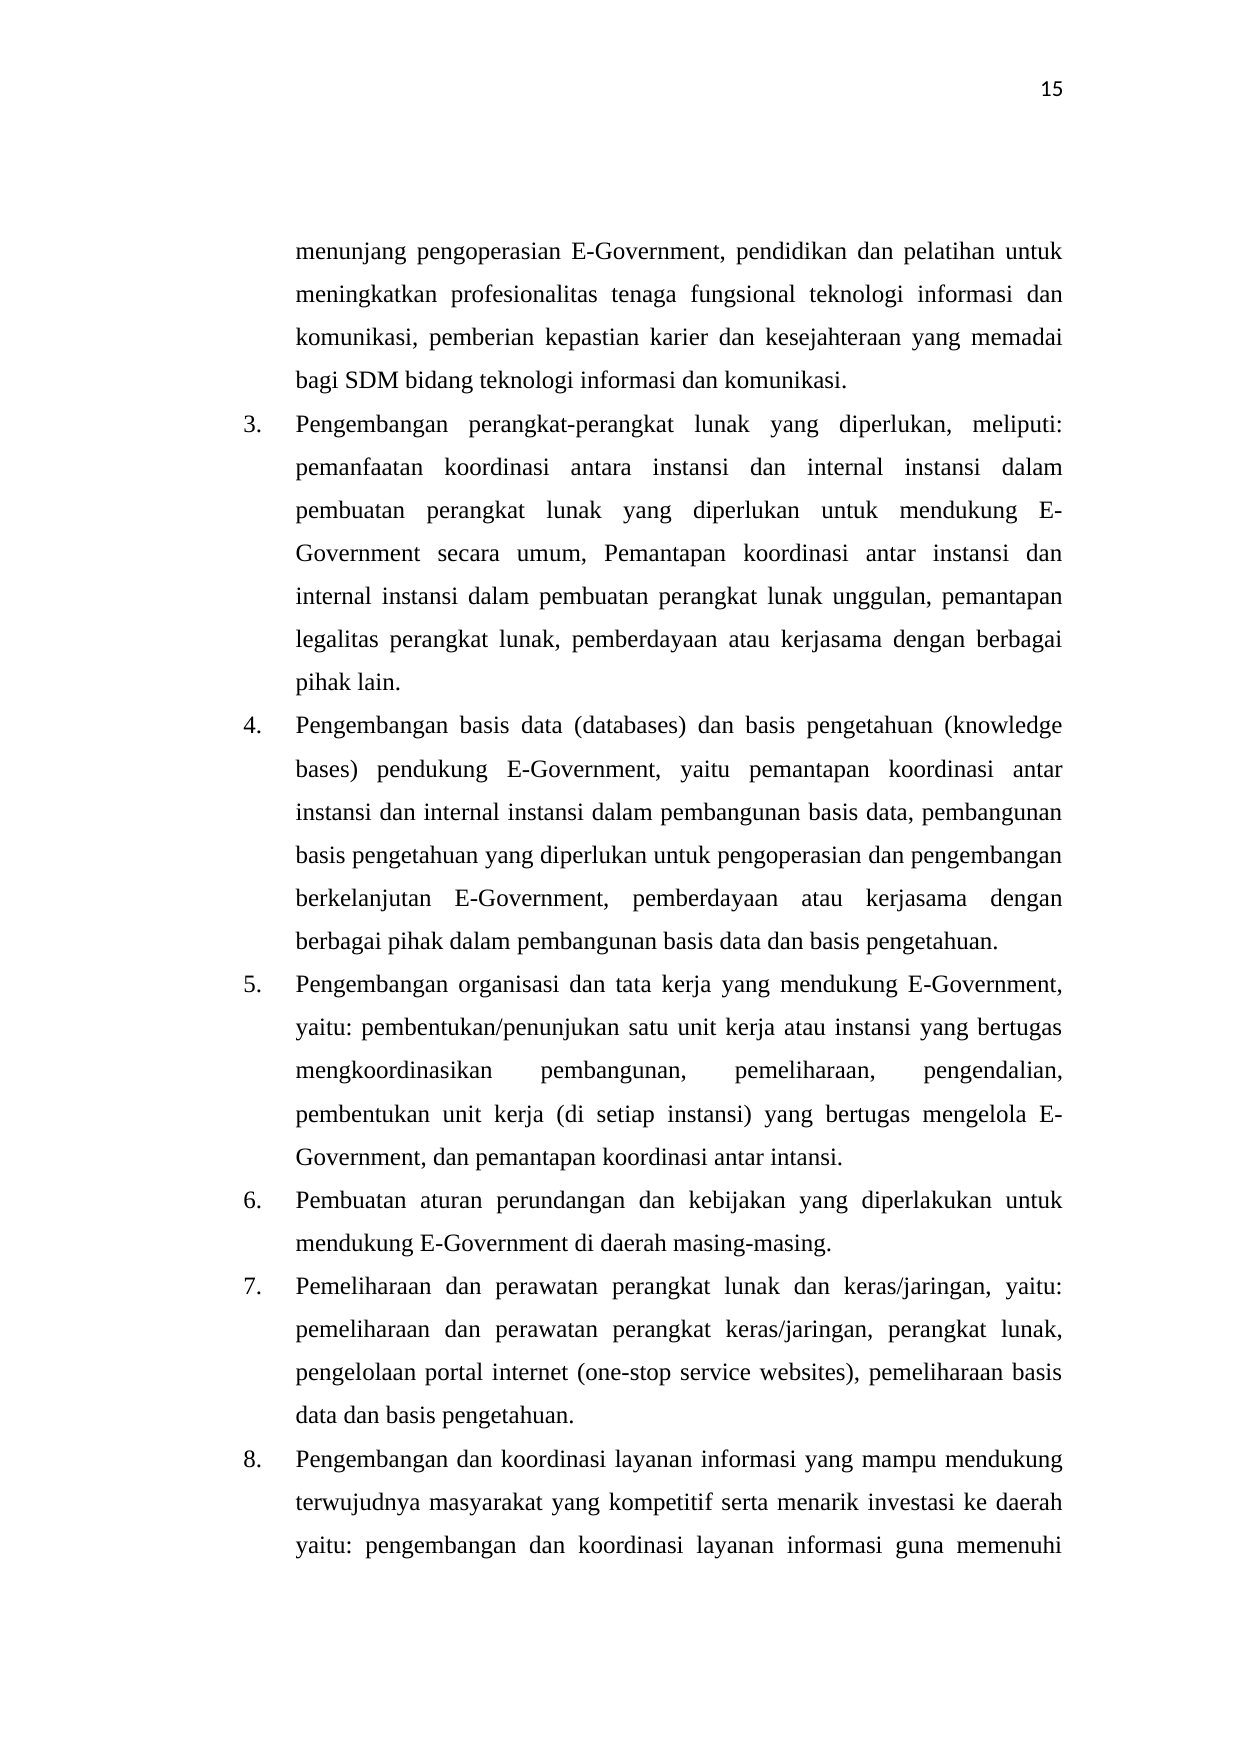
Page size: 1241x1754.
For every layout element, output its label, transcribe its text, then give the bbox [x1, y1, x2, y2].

list Pengembangan basis data (databases) dan basis pengetahuan (knowledge bases) pendukung E-Government, yaitu pemantapan koordinasi antar instansi dan internal instansi dalam pembangunan basis data, pembangunan basis pengetahuan yang diperlukan untuk pengoperasian dan pengembangan berkelanjutan E-Government, pemberdayaan atau kerjasama dengan berbagai pihak dalam pembangunan basis data dan basis pengetahuan. [243, 711, 1063, 955]
list Pengembangan perangkat-perangkat lunak yang diperlukan, meliputi: pemanfaatan koordinasi antara instansi dan internal instansi dalam pembuatan perangkat lunak yang diperlukan untuk mendukung E-Government secara umum, Pemantapan koordinasi antar instansi dan internal instansi dalam pembuatan perangkat lunak unggulan, pemantapan legalitas perangkat lunak, pemberdayaan atau kerjasama dengan berbagai pihak lain. [243, 409, 1063, 696]
list Pengembangan organisasi dan tata kerja yang mendukung E-Government, yaitu: pembentukan/penunjukan satu unit kerja atau instansi yang bertugas mengkoordinasikan pembangunan, pemeliharaan, pengendalian, pembentukan unit kerja (di setiap instansi) yang bertugas mengelola E-Government, dan pemantapan koordinasi antar intansi. [243, 969, 1063, 1171]
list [243, 236, 1063, 394]
list Pembuatan aturan perundangan dan kebijakan yang diperlakukan untuk mendukung E-Government di daerah masing-masing. [243, 1185, 1063, 1257]
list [243, 1444, 1063, 1559]
list Pemeliharaan dan perawatan perangkat lunak dan keras/jaringan, yaitu: pemeliharaan dan perawatan perangkat keras/jaringan, perangkat lunak, pengelolaan portal internet (one-stop service websites), pemeliharaan basis data dan basis pengetahuan. [243, 1271, 1063, 1429]
